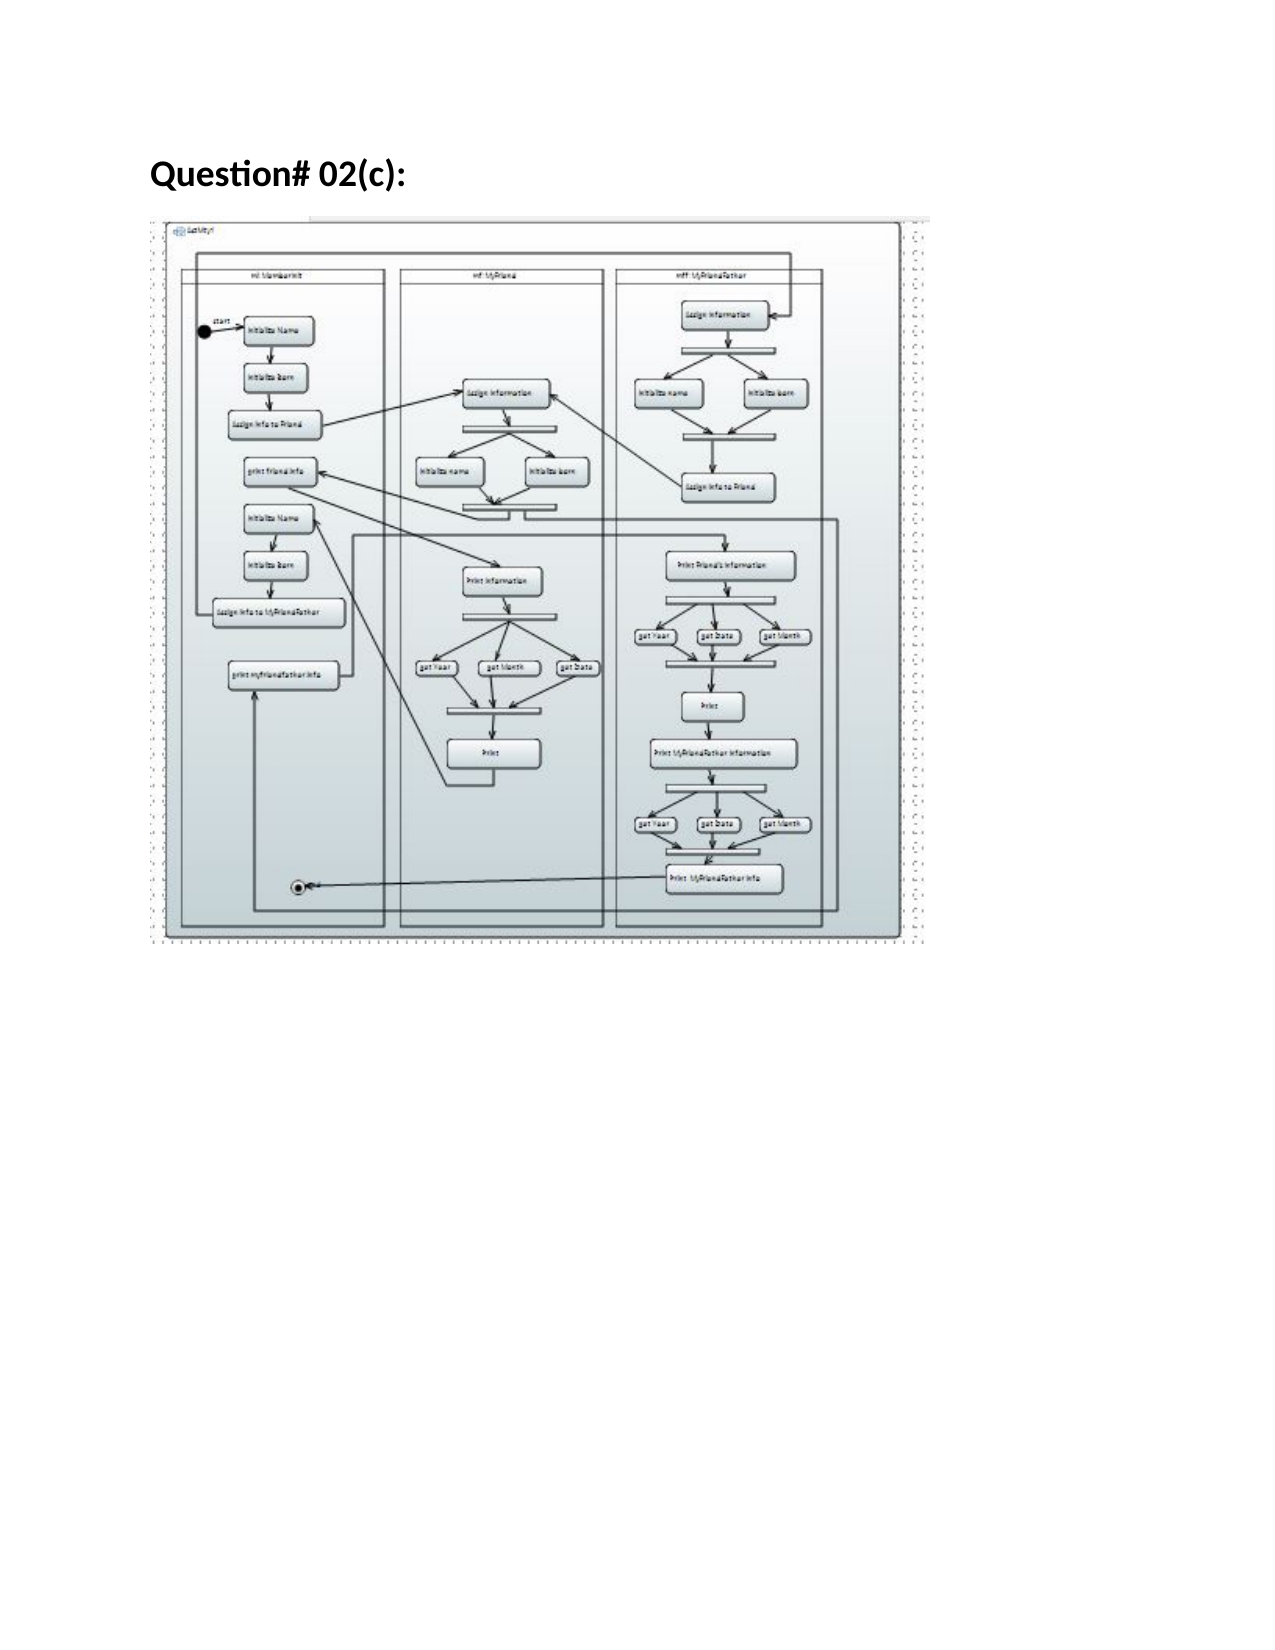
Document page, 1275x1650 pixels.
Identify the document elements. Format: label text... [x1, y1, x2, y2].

picture [150, 216, 930, 944]
text Question# 02(c): [150, 150, 1125, 196]
